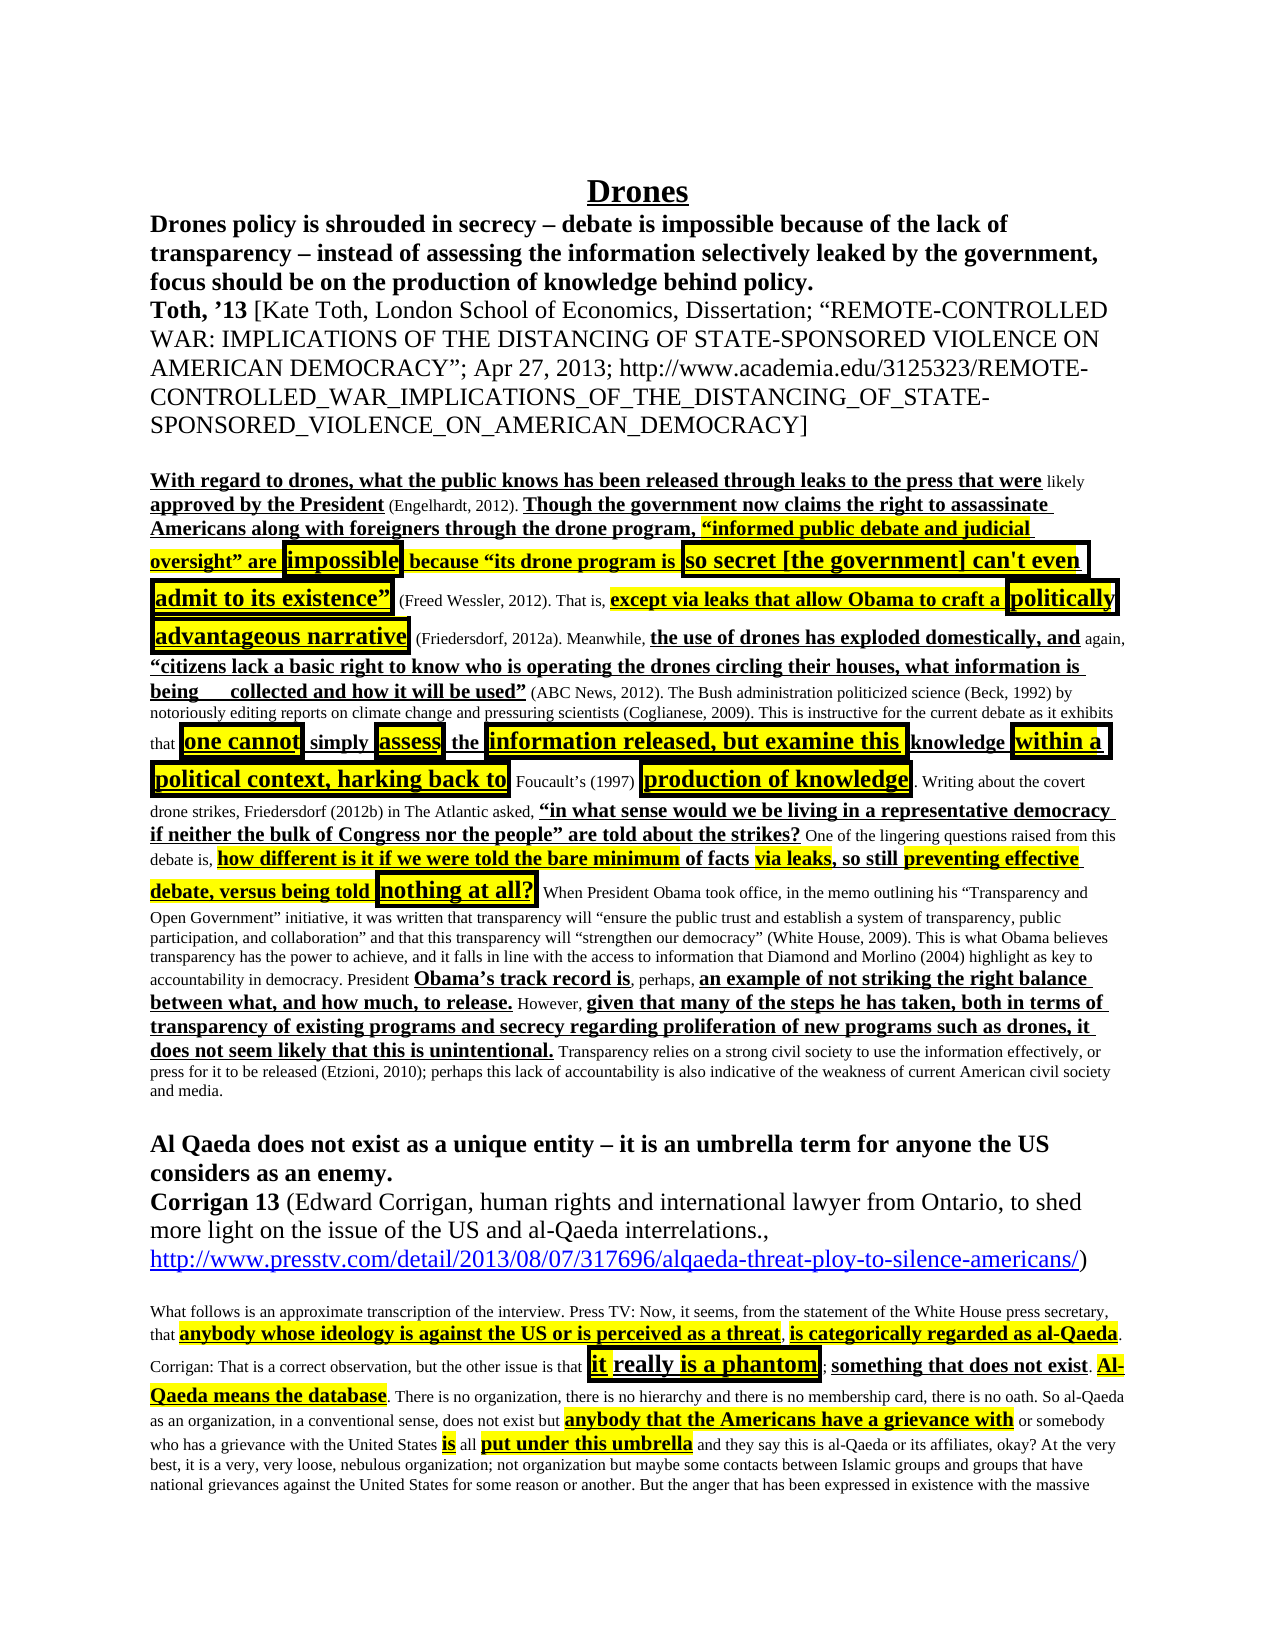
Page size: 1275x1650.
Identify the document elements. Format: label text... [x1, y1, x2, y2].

text Drones policy is shrouded in secrecy – debate is impossible because of the lack of transparency – instead of assessing the information selectively leaked by the government, focus should be on the production of knowledge behind policy. [150, 209, 1125, 295]
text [150, 1302, 1125, 1493]
subtitle Drones [150, 171, 1125, 209]
text Corrigan 13 (Edward Corrigan, human rights and international lawyer from Ontario, to shed more light on the issue of the US and al-Qaeda interrelations., http://www.presstv.com/detail/2013/08/07/317696/alqaeda-threat-ploy-to-silence-americans/) [150, 1187, 1125, 1273]
text With regard to drones, what the public knows has been released through leaks to the press that were likely approved by the President (Engelhardt, 2012). Though the government now claims the right to assassinate Americans along with foreigners through the drone program, “informed public debate and judicial oversight” are impossible because “its drone program is so secret [the government] can't even admit to its existence” (Freed Wessler, 2012). That is, except via leaks that allow Obama to craft a politically advantageous narrative (Friedersdorf, 2012a). Meanwhile, the use of drones has exploded domestically, and again, “citizens lack a basic right to know who is operating the drones circling their houses, what information is being collected and how it will be used” (ABC News, 2012). The Bush administration politicized science (Beck, 1992) by notoriously editing reports on climate change and pressuring scientists (Coglianese, 2009). This is instructive for the current debate as it exhibits that one cannot simply assess the information released, but examine this knowledge within a political context, harking back to Foucault’s (1997) production of knowledge. Writing about the covert drone strikes, Friedersdorf (2012b) in The Atlantic asked, “in what sense would we be living in a representative democracy if neither the bulk of Congress nor the people” are told about the strikes? One of the lingering questions raised from this debate is, how different is it if we were told the bare minimum of facts via leaks, so still preventing effective debate, versus being told nothing at all? When President Obama took office, in the memo outlining his “Transparency and Open Government” initiative, it was written that transparency will “ensure the public trust and establish a system of transparency, public participation, and collaboration” and that this transparency will “strengthen our democracy” (White House, 2009). This is what Obama believes transparency has the power to achieve, and it falls in line with the access to information that Diamond and Morlino (2004) highlight as key to accountability in democracy. President Obama’s track record is, perhaps, an example of not striking the right balance between what, and how much, to release. However, given that many of the steps he has taken, both in terms of transparency of existing programs and secrecy regarding proliferation of new programs such as drones, it does not seem likely that this is unintentional. Transparency relies on a strong civil society to use the information effectively, or press for it to be released (Etzioni, 2010); perhaps this lack of accountability is also indicative of the weakness of current American civil society and media. [150, 468, 1125, 1100]
text Al Qaeda does not exist as a unique entity – it is an umbrella term for anyone the US considers as an enemy. [150, 1129, 1125, 1187]
text Toth, ’13 [Kate Toth, London School of Economics, Dissertation; “REMOTE-CONTROLLED WAR: IMPLICATIONS OF THE DISTANCING OF STATE-SPONSORED VIOLENCE ON AMERICAN DEMOCRACY”; Apr 27, 2013; http://www.academia.edu/3125323/REMOTE-CONTROLLED_WAR_IMPLICATIONS_OF_THE_DISTANCING_OF_STATE-SPONSORED_VIOLENCE_ON_AMERICAN_DEMOCRACY] [150, 295, 1125, 439]
